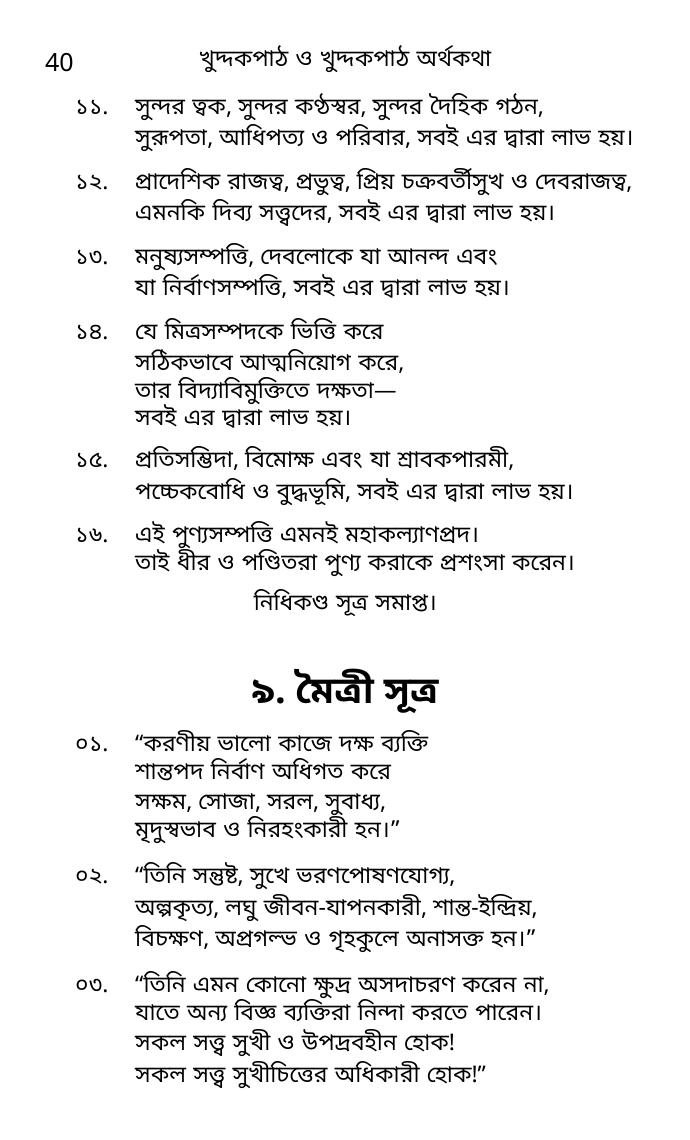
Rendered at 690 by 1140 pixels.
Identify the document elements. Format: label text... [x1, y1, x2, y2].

text ৯. মৈত্রী সূত্র [45, 664, 645, 715]
text নিধিকণ্ড সূত্র সমাপ্ত। [45, 589, 645, 615]
text ১১. সুন্দর ত্বক, সুন্দর কণ্ঠস্বর, সুন্দর দৈহিক গঠন, [45, 90, 645, 121]
text ১৪. যে মিত্রসম্পদকে ভিত্তি করে [45, 315, 645, 346]
text সবই এর দ্বারা লাভ হয়। [45, 404, 645, 431]
text সুরূপতা, আধিপত্য ও পরিবার, সবই এর দ্বারা লাভ হয়। [45, 121, 645, 152]
text তাই ধীর ও পণ্ডিতরা পুণ্য করাকে প্রশংসা করেন। [45, 549, 645, 576]
text ১২. প্রাদেশিক রাজত্ব, প্রভুত্ব, প্রিয় চক্রবর্তীসুখ ও দেবরাজত্ব, [45, 165, 645, 196]
text ১৬. এই পুণ্যসম্পত্তি এমনই মহাকল্যাণপ্রদ। [45, 518, 645, 549]
text পচ্চেকবোধি ও বুদ্ধভূমি, সবই এর দ্বারা লাভ হয়। [45, 474, 645, 506]
text সকল সত্ত্ব সুখী ও উপদ্রবহীন হোক! [45, 1026, 645, 1057]
text এমনকি দিব্য সত্ত্বদের, সবই এর দ্বারা লাভ হয়। [45, 196, 645, 227]
text সকল সত্ত্ব সুখীচিত্তের অধিকারী হোক!” [45, 1057, 645, 1089]
text তার বিদ্যাবিমুক্তিতে দক্ষতা— [45, 377, 262, 404]
text যাতে অন্য বিজ্ঞ ব্যক্তিরা নিন্দা করতে পারেন। [45, 999, 645, 1026]
text ১৩. মনুষ্যসম্পত্তি, দেবলোকে যা আনন্দ এবং [45, 240, 645, 271]
text মৃদুস্বভাব ও নিরহংকারী হন।” [45, 816, 645, 847]
text বিচক্ষণ, অপ্রগল্ভ ও গৃহকুলে অনাসক্ত হন।” [45, 922, 645, 956]
text অল্পকৃত্য, লঘু জীবন-যাপনকারী, শান্ত-ইন্দ্রিয়, [45, 891, 645, 922]
text ০১. “করণীয় ভালো কাজে দক্ষ ব্যক্তি [45, 727, 645, 758]
text শান্তপদ নির্বাণ অধিগত করে [45, 758, 645, 785]
text যা নির্বাণসম্পত্তি, সবই এর দ্বারা লাভ হয়। [45, 271, 645, 302]
text তার বিদ্যাবিমুক্তিতে দক্ষতা— [255, 377, 645, 404]
text ০২. “তিনি সন্তুষ্ট, সুখে ভরণপোষণযোগ্য, [45, 859, 645, 891]
text ১৫. প্রতিসম্ভিদা, বিমোক্ষ এবং যা শ্রাবকপারমী, [45, 443, 645, 474]
text সঠিকভাবে আত্মনিয়োগ করে, [45, 346, 645, 377]
text সক্ষম, সোজা, সরল, সুবাধ্য, [45, 785, 645, 816]
text ০৩. “তিনি এমন কোনো ক্ষুদ্র অসদাচরণ করেন না, [45, 968, 645, 999]
